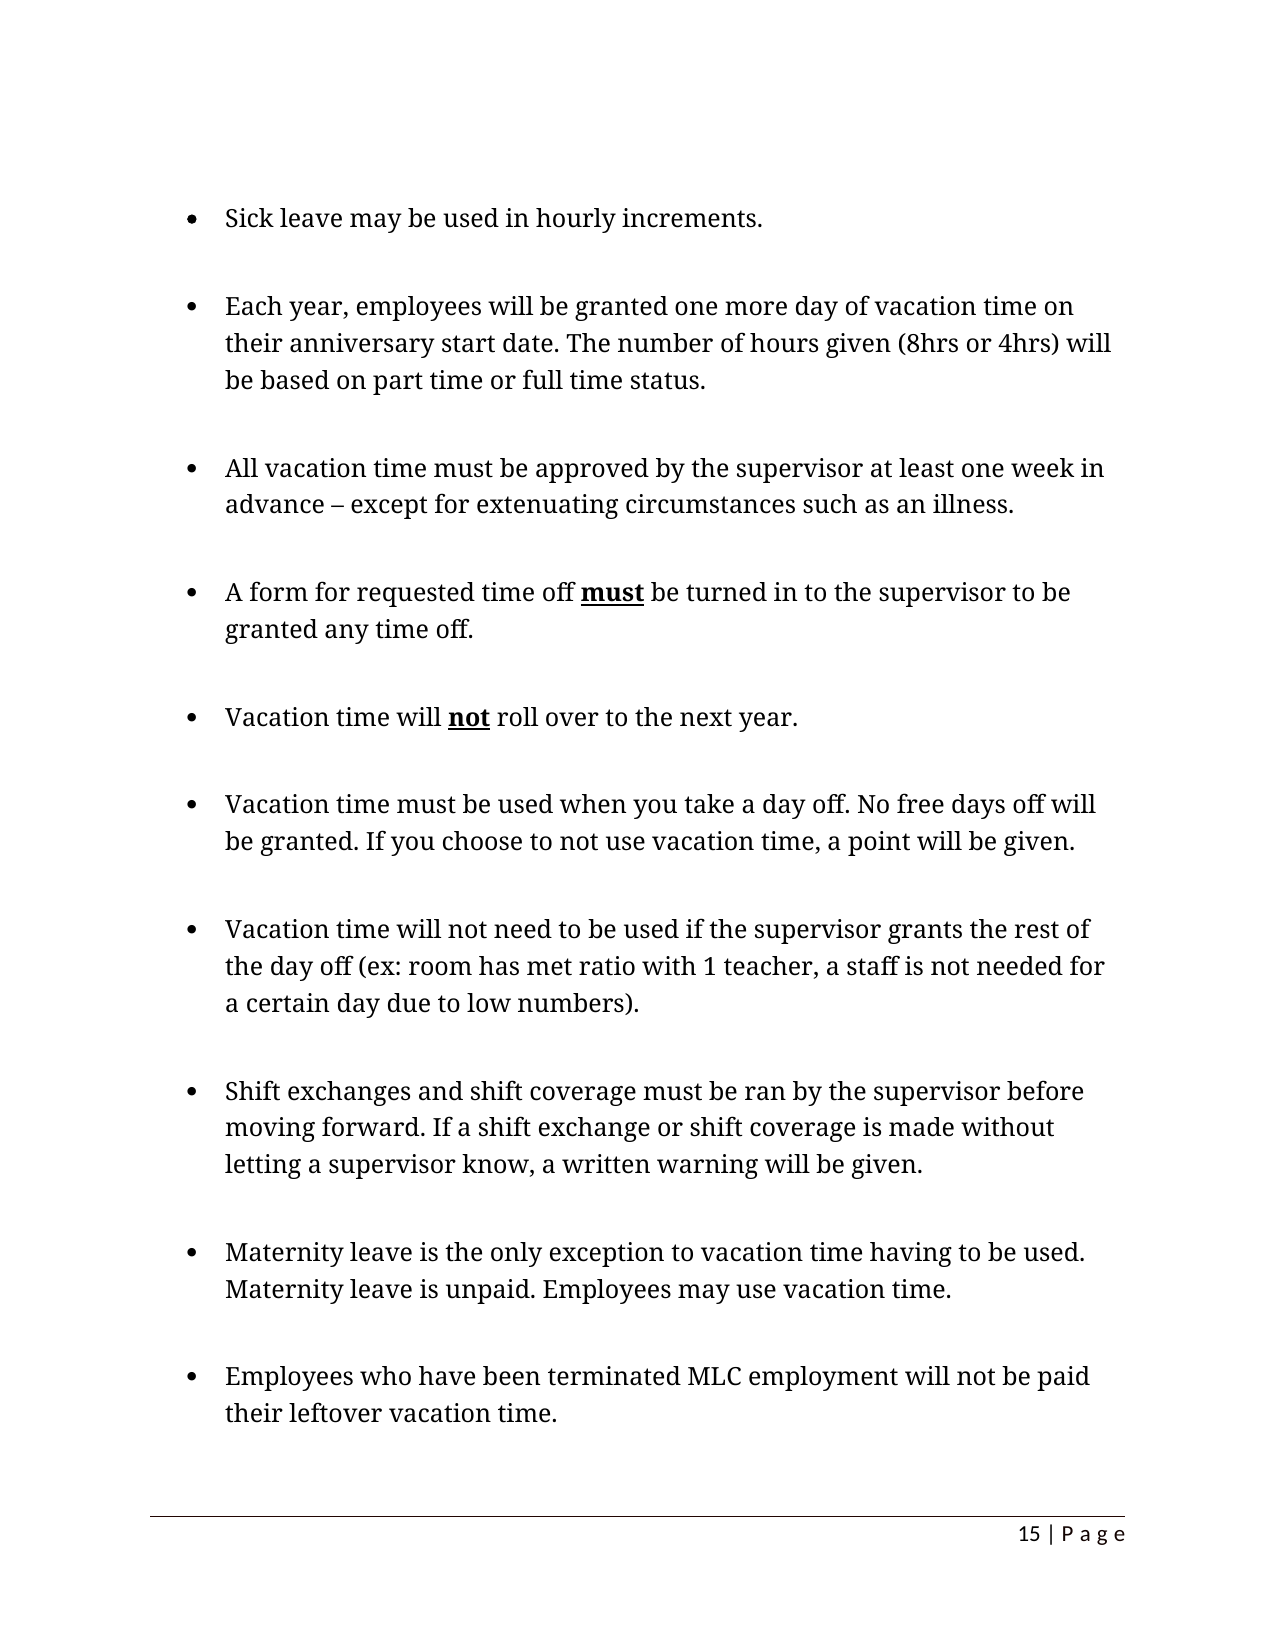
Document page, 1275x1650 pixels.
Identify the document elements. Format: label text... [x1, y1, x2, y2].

list Vacation time will not roll over to the next year. [187, 699, 1125, 733]
list Employees who have been terminated MLC employment will not be paid their leftover vacation time. [187, 1359, 1125, 1430]
list All vacation time must be approved by the supervisor at least one week in advance – except for extenuating circumstances such as an illness. [187, 450, 1125, 521]
list Shift exchanges and shift coverage must be ran by the supervisor before moving forward. If a shift exchange or shift coverage is made without letting a supervisor know, a written warning will be given. [187, 1073, 1125, 1181]
list Vacation time must be used when you take a day off. No free days off will be granted. If you choose to not use vacation time, a point will be given. [187, 787, 1125, 858]
list Sick leave may be used in hourly increments. [187, 201, 1125, 235]
list A form for requested time off must be turned in to the supervisor to be granted any time off. [187, 575, 1125, 646]
list Each year, employees will be granted one more day of vacation time on their anniversary start date. The number of hours given (8hrs or 4hrs) will be based on part time or full time status. [187, 289, 1125, 396]
list Maternity leave is the only exception to vacation time having to be used. Maternity leave is unpaid. Employees may use vacation time. [187, 1234, 1125, 1305]
list Vacation time will not need to be used if the supervisor grants the rest of the day off (ex: room has met ratio with 1 teacher, a staff is not needed for a certain day due to low numbers). [187, 912, 1125, 1019]
